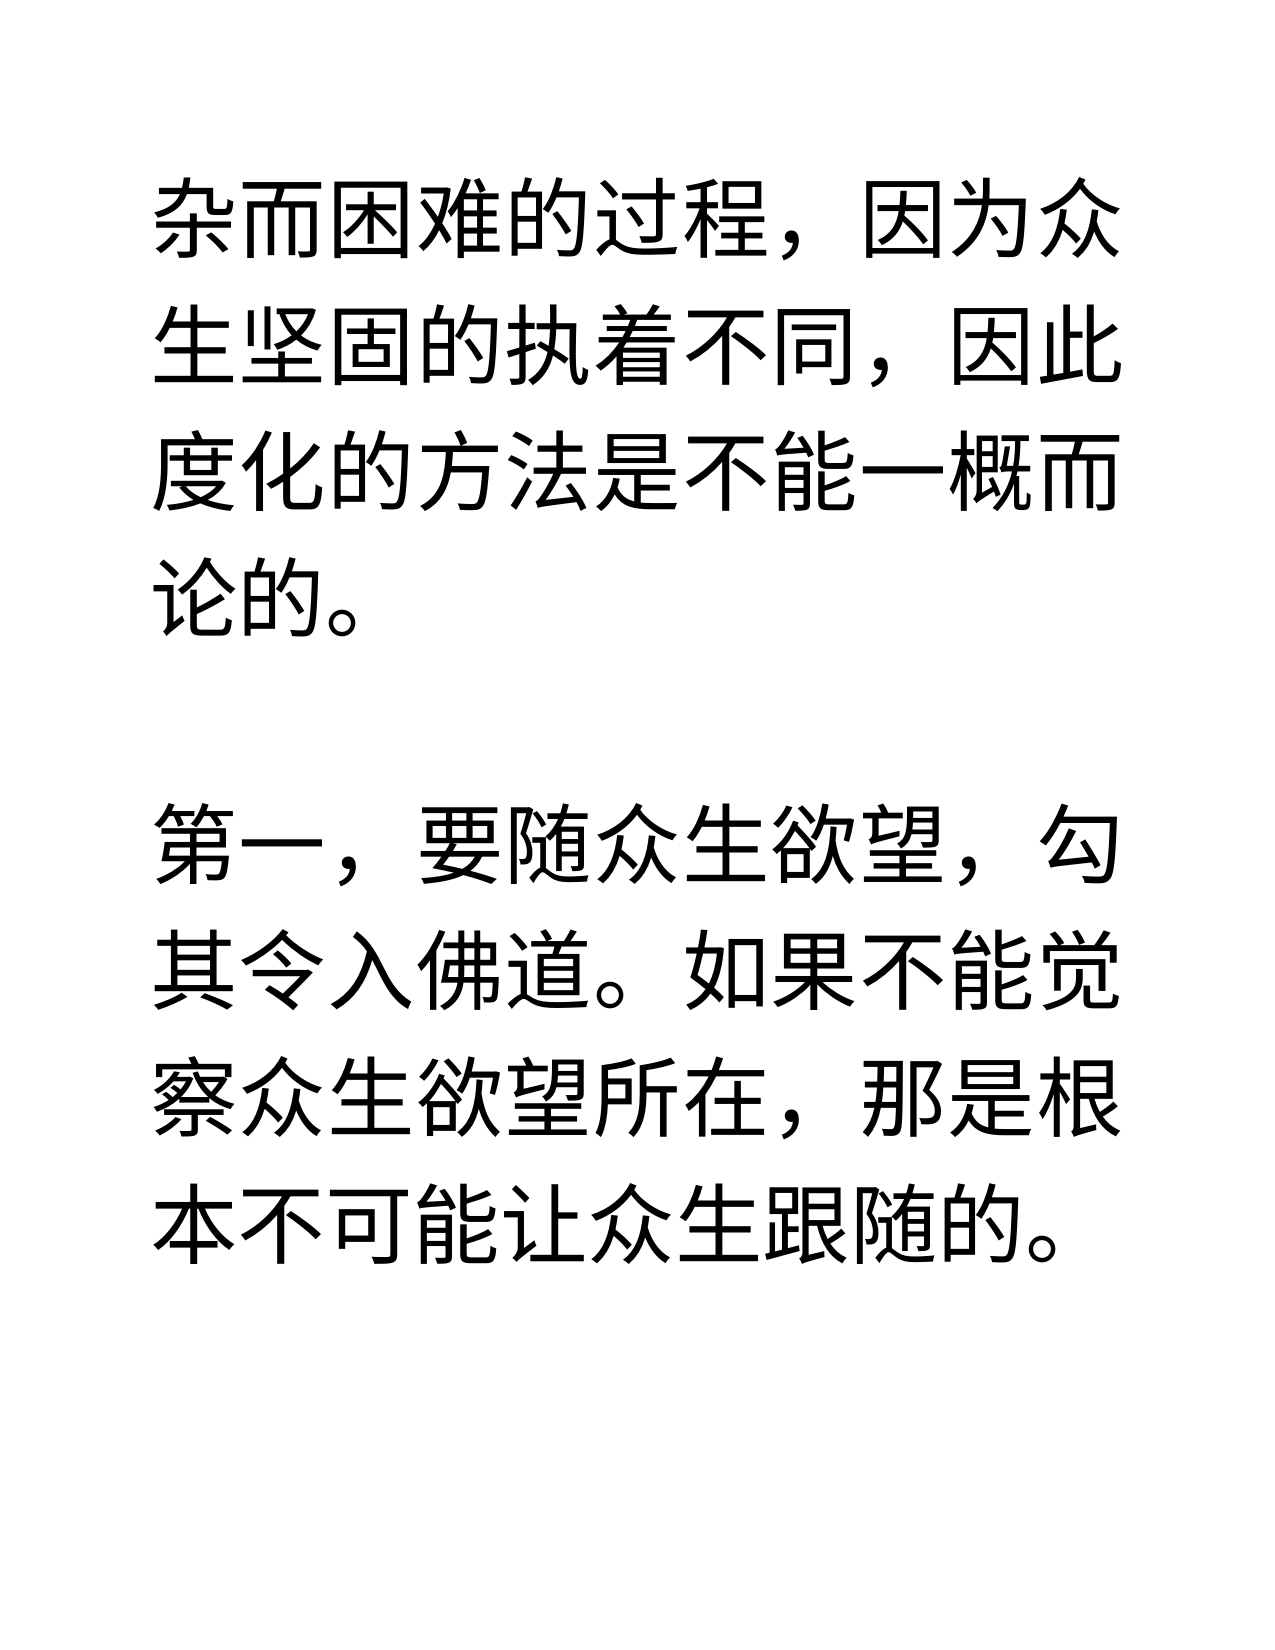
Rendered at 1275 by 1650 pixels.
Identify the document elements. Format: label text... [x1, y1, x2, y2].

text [150, 150, 1125, 657]
text 第一，要随众生欲望，勾其令入佛道。如果不能觉察众生欲望所在，那是根本不可能让众生跟随的。 [150, 776, 1125, 1282]
